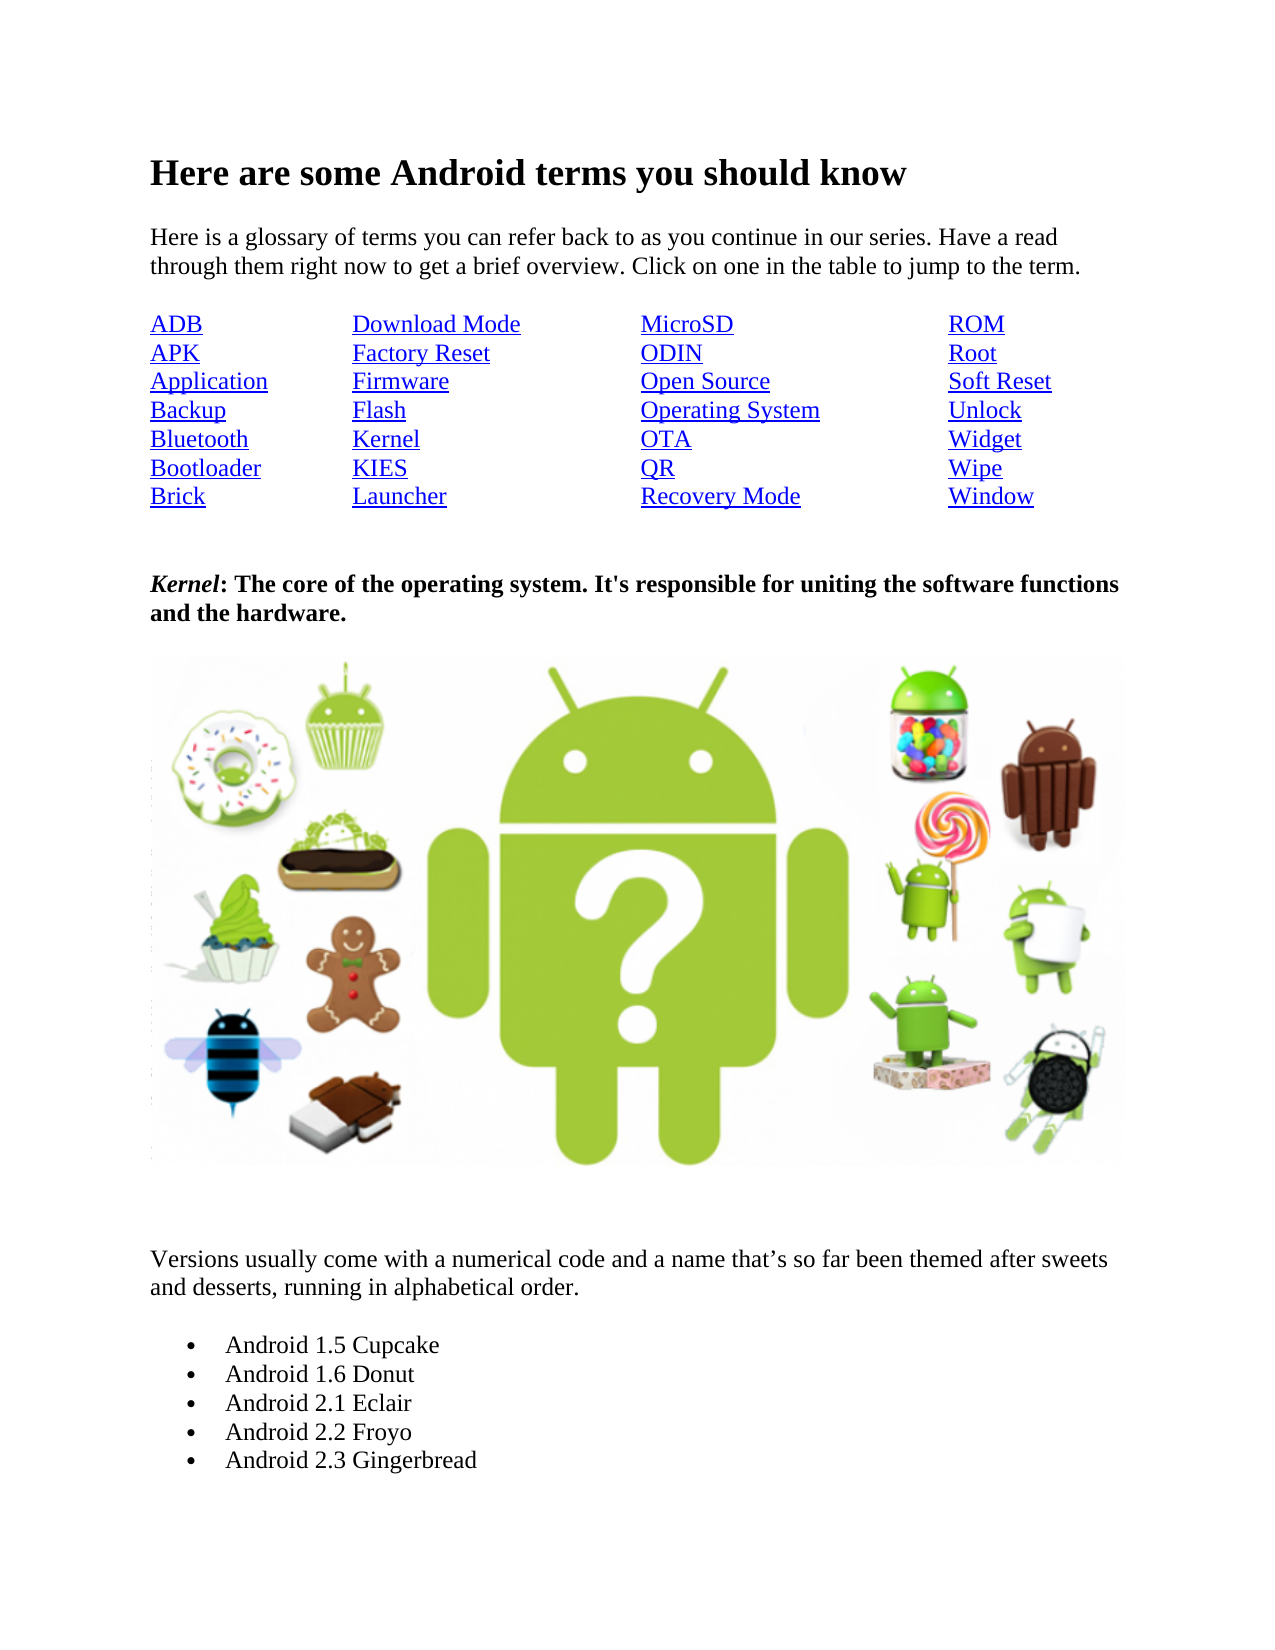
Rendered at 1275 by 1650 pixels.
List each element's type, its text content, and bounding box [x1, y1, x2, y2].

table_cell OTA [640, 424, 948, 453]
table_cell Root [948, 338, 1125, 366]
table_cell Bluetooth [150, 424, 352, 453]
table_cell APK [150, 338, 352, 366]
table_header ADB [150, 309, 352, 338]
table_cell ODIN [640, 338, 948, 366]
table_header ROM [948, 309, 1125, 338]
table_cell Kernel [352, 424, 640, 453]
table_cell Application [150, 366, 352, 395]
table_cell QR [640, 453, 948, 481]
table_cell Flash [352, 395, 640, 424]
table_cell Unlock [948, 395, 1125, 424]
table_cell Firmware [352, 366, 640, 395]
table_cell Wipe [948, 453, 1125, 481]
table_header MicroSD [640, 309, 948, 338]
text Here is a glossary of terms you can refer back to as you continue in our series. Have a read through them right now to get a brief overview. Click on one in the table to jump to the term. [150, 222, 1125, 280]
table_cell Backup [150, 395, 352, 424]
table_cell Window [948, 481, 1125, 510]
table_header Download Mode [352, 309, 640, 338]
text Here are some Android terms you should know [150, 150, 1125, 193]
table_cell Recovery Mode [640, 481, 948, 510]
table_cell Launcher [352, 481, 640, 510]
list Android 1.5 Cupcake [187, 1330, 1125, 1359]
list Android 2.1 Eclair [187, 1388, 1125, 1417]
text Versions usually come with a numerical code and a name that’s so far been themed after sweets and desserts, running in alphabetical order. [150, 1244, 1125, 1301]
text Kernel: The core of the operating system. It's responsible for uniting the software functions and the hardware. [150, 569, 1125, 627]
table_cell Bootloader [150, 453, 352, 481]
table_cell Factory Reset [352, 338, 640, 366]
picture [150, 656, 1125, 1166]
table_cell Brick [150, 481, 352, 510]
list Android 2.2 Froyo [187, 1417, 1125, 1445]
table_cell KIES [352, 453, 640, 481]
list Android 1.6 Donut [187, 1359, 1125, 1388]
table_cell Soft Reset [948, 366, 1125, 395]
table_cell Open Source [640, 366, 948, 395]
table_cell Widget [948, 424, 1125, 453]
table_cell Operating System [640, 395, 948, 424]
list Android 2.3 Gingerbread [187, 1445, 1125, 1474]
